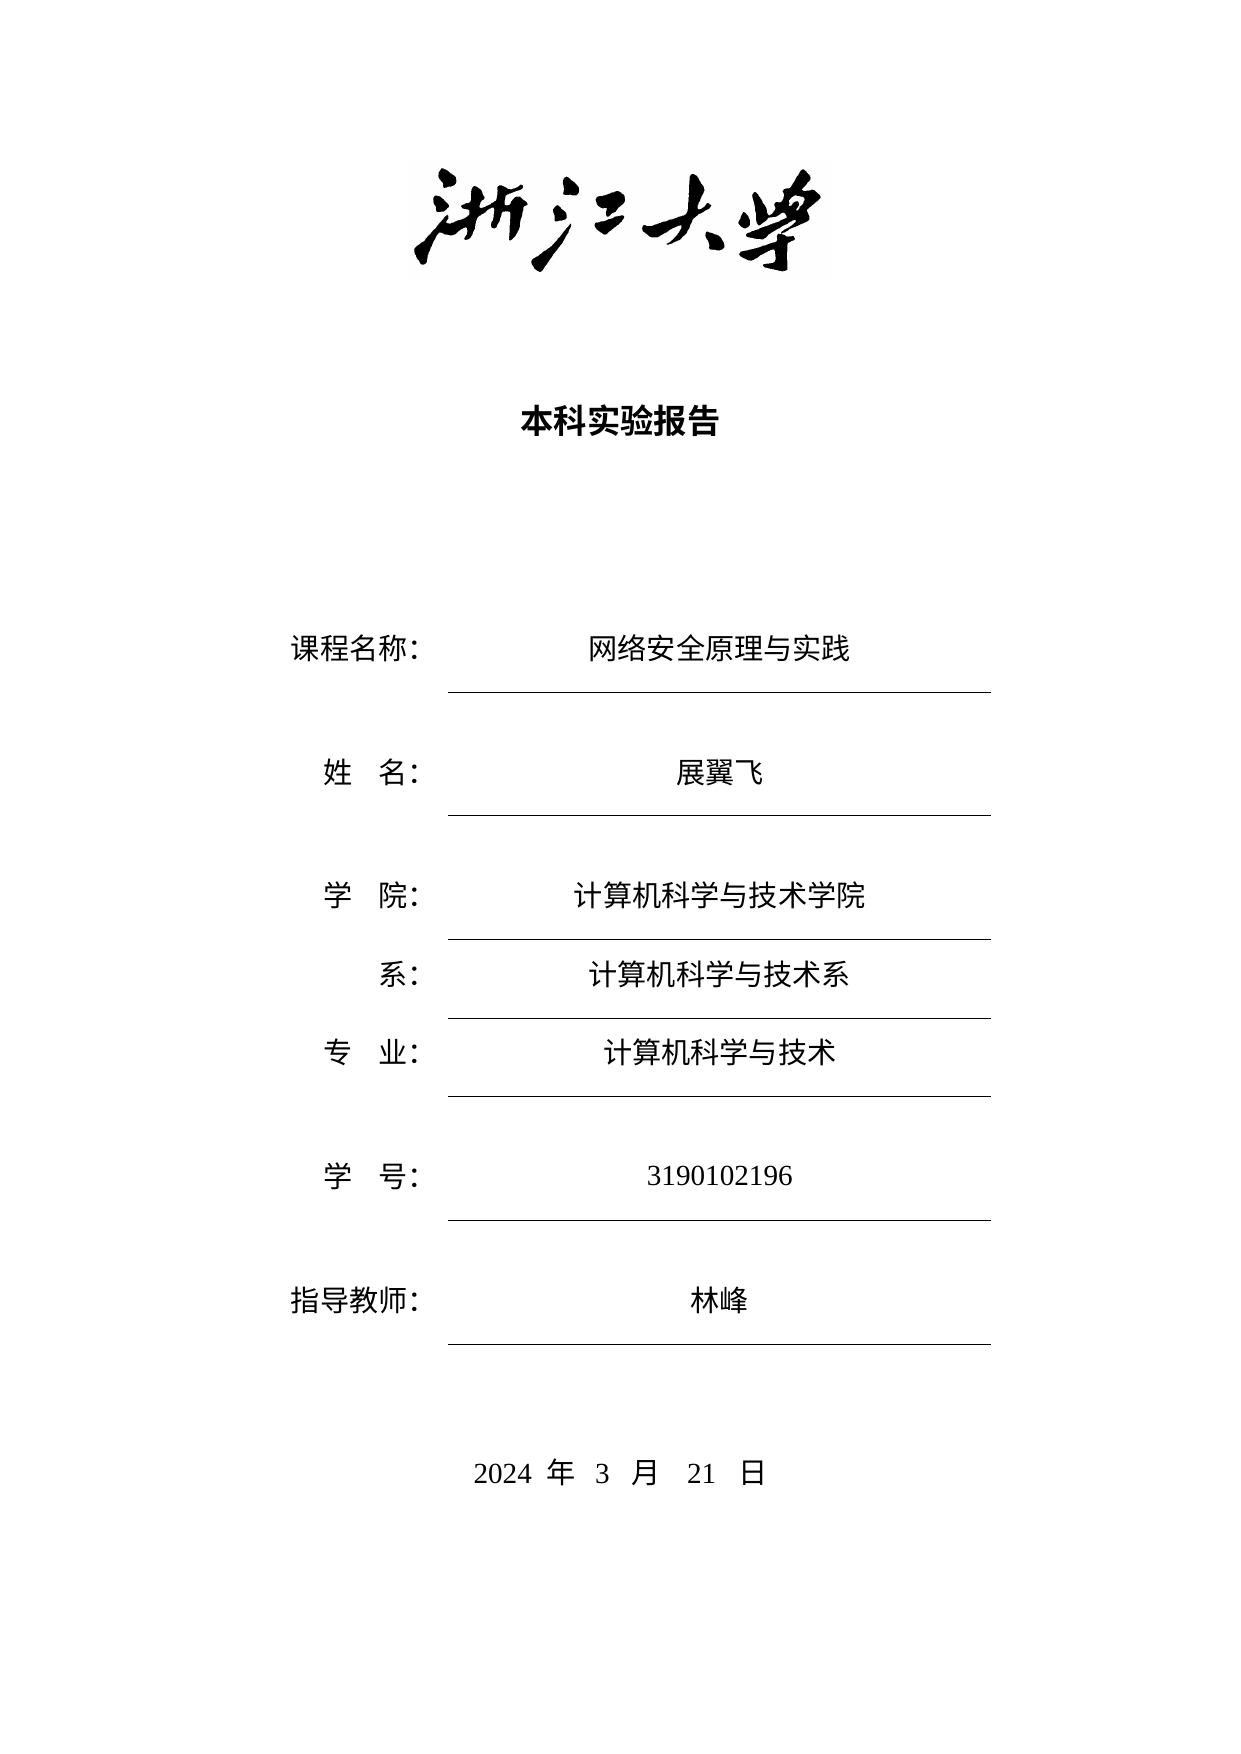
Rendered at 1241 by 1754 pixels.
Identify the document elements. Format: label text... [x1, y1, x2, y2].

table_cell 3190102196 [448, 1097, 991, 1220]
table_cell 计算机科学与技术学院 [448, 816, 991, 939]
table_cell 学 院： [249, 815, 448, 939]
table_cell 展翼飞 [448, 693, 991, 815]
text 本科实验报告 [187, 386, 1053, 451]
table_cell 计算机科学与技术 [448, 1019, 991, 1096]
table_cell 专 业： [249, 1018, 448, 1096]
picture [408, 162, 832, 279]
table_cell 计算机科学与技术系 [448, 940, 991, 1018]
table_cell 林峰 [448, 1221, 991, 1343]
table_cell 系： [249, 939, 448, 1018]
table_header 课程名称： [249, 569, 448, 692]
table_header 网络安全原理与实践 [448, 569, 991, 692]
table_cell 学 号： [249, 1096, 448, 1220]
table_cell 姓 名： [249, 692, 448, 815]
text 2024 年 3 月 21 日 [187, 1438, 1053, 1503]
table_cell 指导教师： [249, 1220, 448, 1343]
